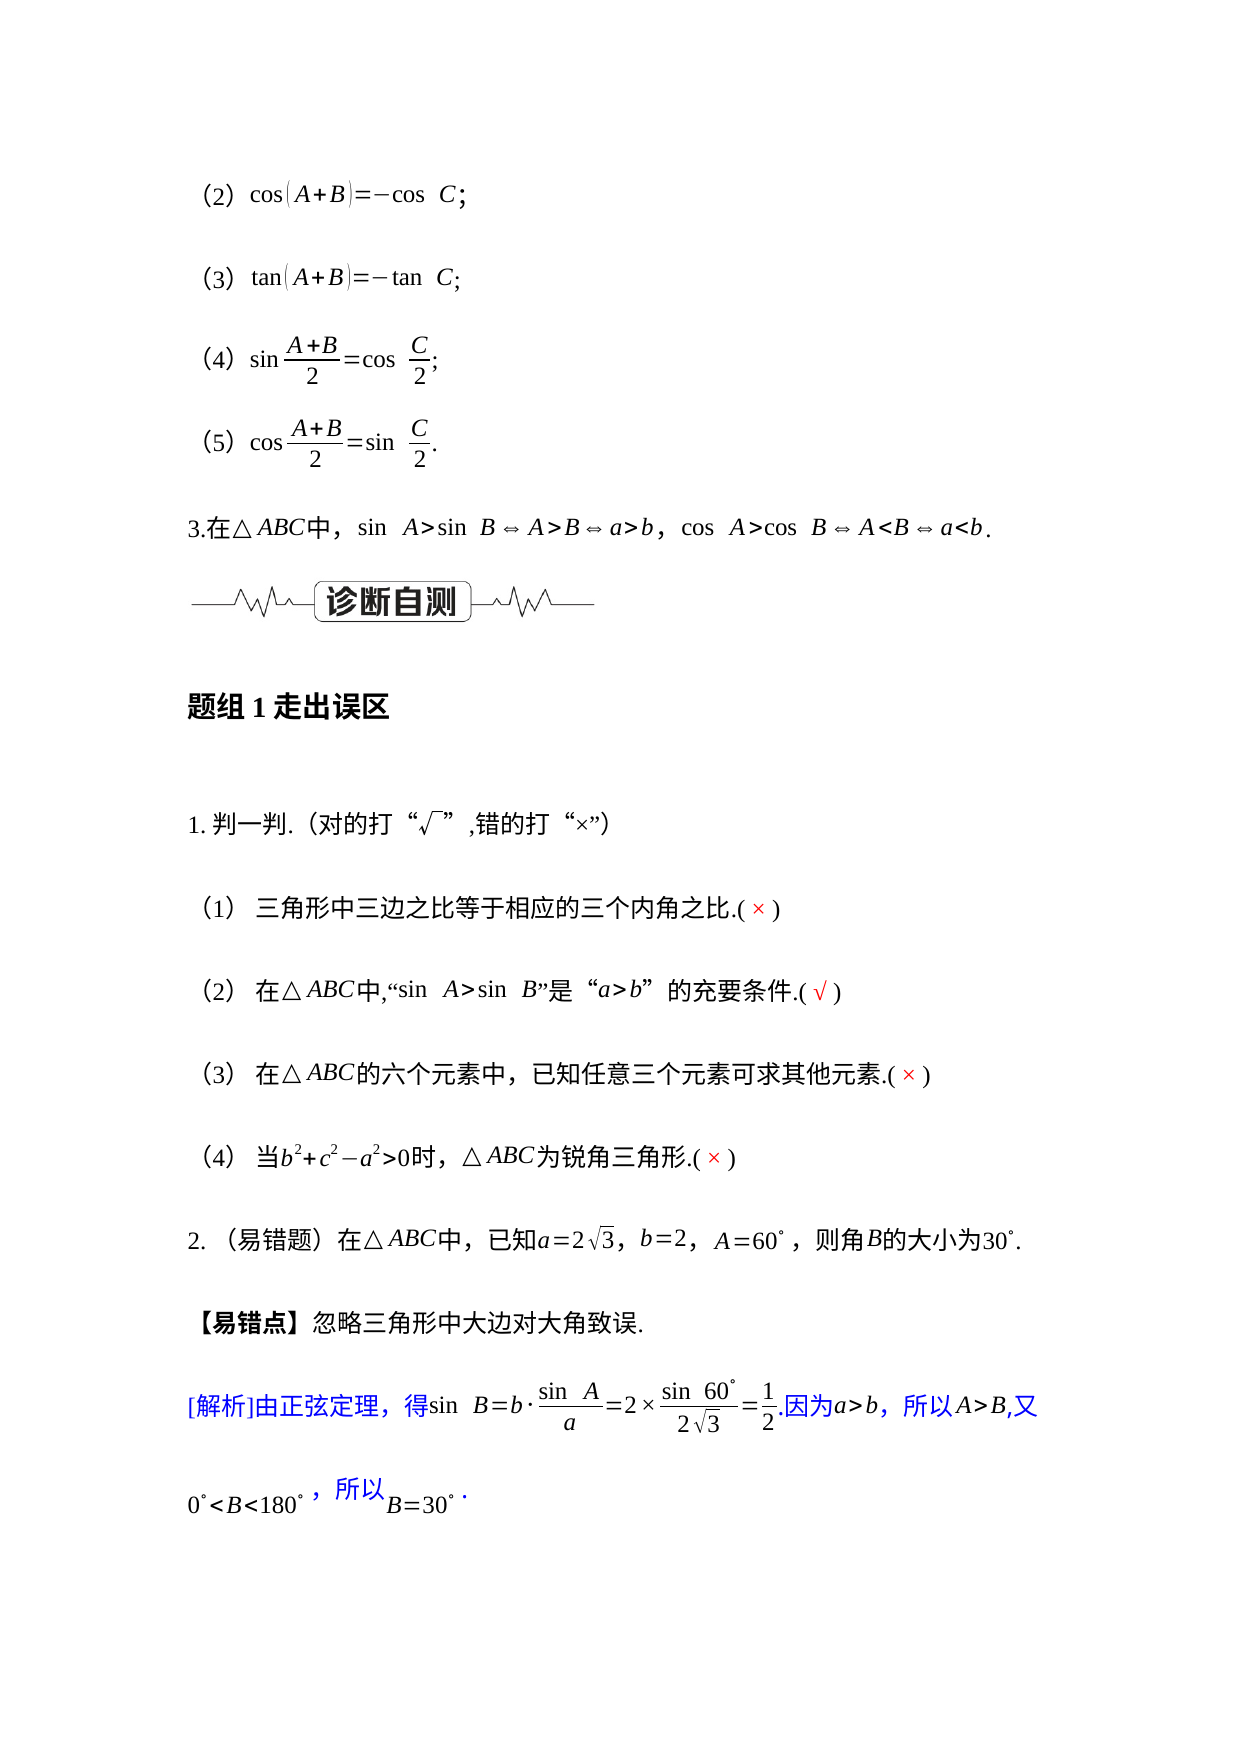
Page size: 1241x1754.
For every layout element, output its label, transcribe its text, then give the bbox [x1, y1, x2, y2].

text （4） 当时，为锐角三角形.( × ) [187, 1123, 1053, 1188]
text （3）; [187, 245, 1053, 310]
picture [187, 577, 597, 625]
text （1） 三角形中三边之比等于相应的三个内角之比.( × ) [187, 874, 1053, 939]
text （4）; [187, 328, 1053, 393]
text 2. （易错题）在中，已知，， ，则角的大小为. [187, 1206, 1053, 1271]
text （2） 在中,“”是“”的充要条件.( √ ) [187, 957, 1053, 1022]
text 【易错点】忽略三角形中大边对大角致误. [187, 1289, 1053, 1354]
text （5）. [187, 411, 1053, 476]
subtitle 题组1 走出误区 [187, 672, 1053, 737]
text 1. 判一判.（对的打“√”,错的打“×”） [187, 791, 1053, 856]
text 3.在中，，. [187, 494, 1053, 559]
text （2）； [187, 162, 1053, 227]
text （3） 在的六个元素中，已知任意三个元素可求其他元素.( × ) [187, 1040, 1053, 1105]
text [解析]由正弦定理，得.因为，所以,又 ，所以 . [187, 1372, 1053, 1535]
